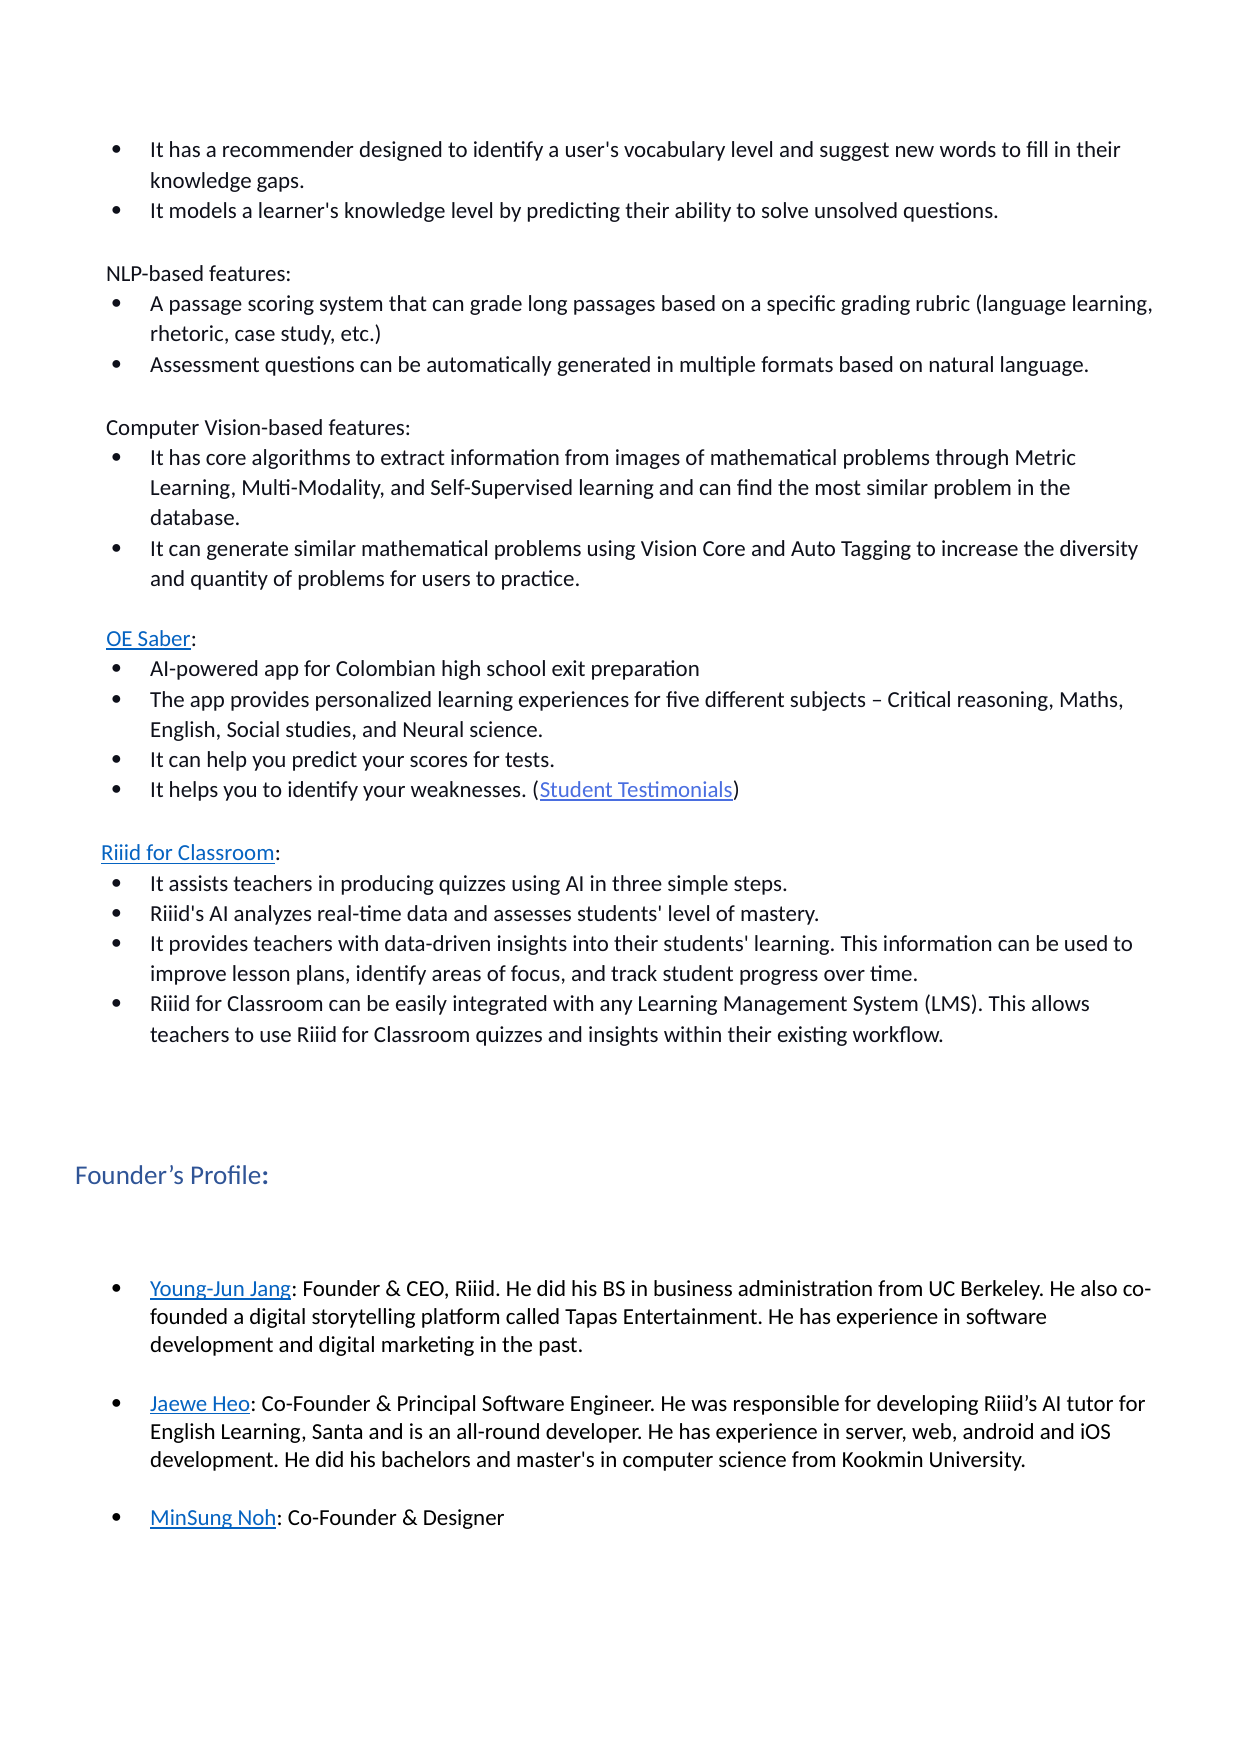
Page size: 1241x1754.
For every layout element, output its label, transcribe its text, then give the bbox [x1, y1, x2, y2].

list Jaewe Heo: Co-Founder & Principal Software Engineer. He was responsible for developing Riiid’s AI tutor for English Learning, Santa and is an all-round developer. He has experience in server, web, android and iOS development. He did his bachelors and master's in computer science from Kookmin University. [112, 1389, 1165, 1503]
list It has a recommender designed to identify a user's vocabulary level and suggest new words to fill in their knowledge gaps. [112, 136, 1165, 194]
list AI-powered app for Colombian high school exit preparation [112, 654, 1165, 682]
list It has core algorithms to extract information from images of mathematical problems through Metric Learning, Multi-Modality, and Self-Supervised learning and can find the most similar problem in the database. [112, 443, 1165, 531]
list It helps you to identify your weaknesses. (Student Testimonials) [112, 775, 1165, 803]
list It can generate similar mathematical problems using Vision Core and Auto Tagging to increase the diversity and quantity of problems for users to practice. [112, 534, 1165, 592]
text Founder’s Profile: [75, 1158, 1165, 1191]
list A passage scoring system that can grade long passages based on a specific grading rubric (language learning, rhetoric, case study, etc.) [112, 289, 1165, 347]
list The app provides personalized learning experiences for five different subjects – Critical reasoning, Maths, English, Social studies, and Neural science. [112, 685, 1165, 743]
list Assessment questions can be automatically generated in multiple formats based on natural language. [112, 350, 1165, 378]
list It assists teachers in producing quizzes using AI in three simple steps. [112, 869, 1165, 897]
list Young-Jun Jang: Founder & CEO, Riiid. He did his BS in business administration from UC Berkeley. He also co-founded a digital storytelling platform called Tapas Entertainment. He has experience in software development and digital marketing in the past. [112, 1274, 1165, 1389]
list It provides teachers with data-driven insights into their students' learning. This information can be used to improve lesson plans, identify areas of focus, and track student progress over time. [112, 929, 1165, 987]
list It models a learner's knowledge level by predicting their ability to solve unsolved questions. [112, 196, 1165, 224]
text Computer Vision-based features: [75, 413, 1165, 441]
list Riiid for Classroom can be easily integrated with any Learning Management System (LMS). This allows teachers to use Riiid for Classroom quizzes and insights within their existing workflow. [112, 989, 1165, 1048]
list It can help you predict your scores for tests. [112, 745, 1165, 773]
list MinSung Noh: Co-Founder & Designer [112, 1503, 1165, 1531]
list Riiid's AI analyzes real-time data and assesses students' level of mastery. [112, 899, 1165, 927]
text NLP-based features: [75, 259, 1165, 287]
text OE Saber: [75, 624, 1165, 652]
text Riiid for Classroom: [75, 838, 1165, 866]
